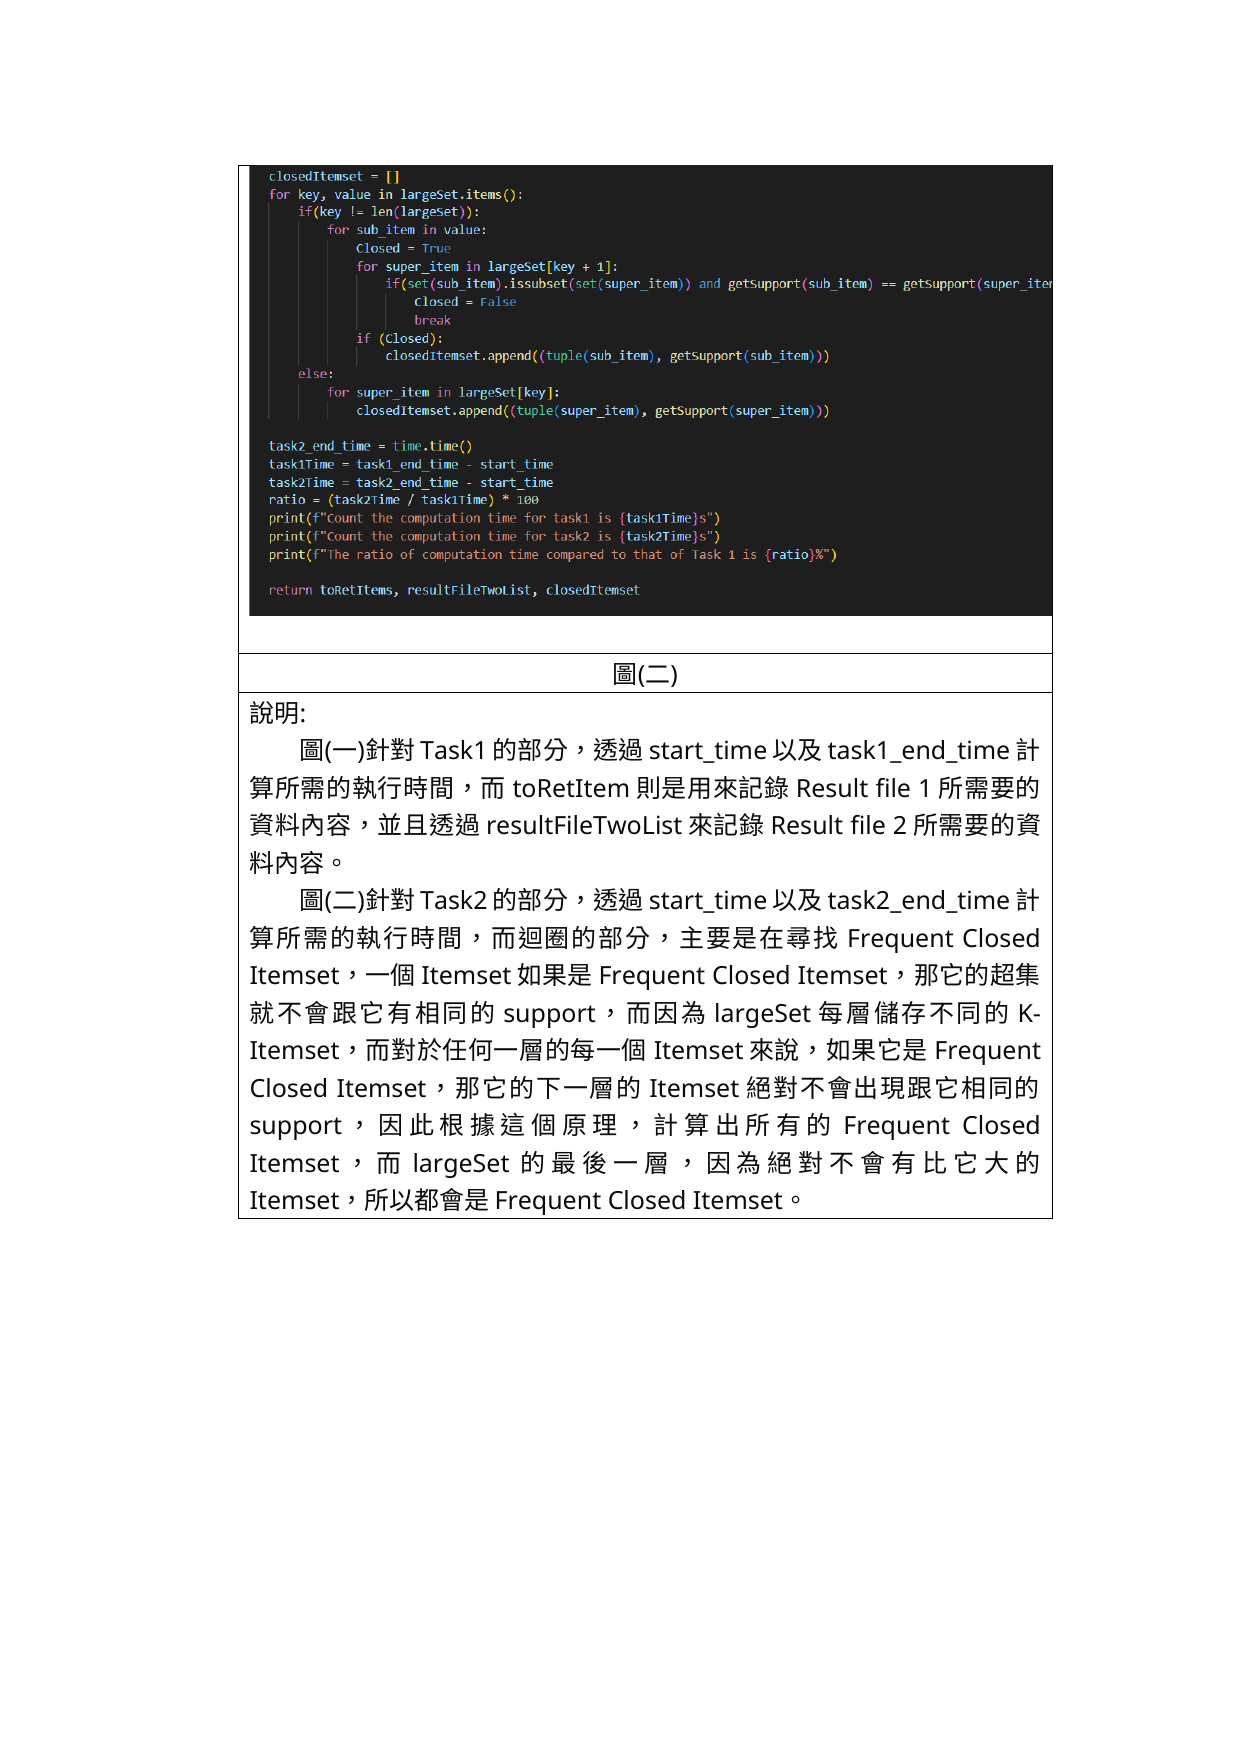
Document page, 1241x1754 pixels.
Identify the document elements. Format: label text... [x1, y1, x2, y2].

picture [249, 165, 1053, 616]
table_cell [239, 166, 1052, 653]
table_cell 說明: 圖(一)針對Task1的部分，透過start_time以及task1_end_time計算所需的執行時間，而toRetItem則是用來記錄Result file 1所需要的資料內容，並且透過resultFileTwoList來記錄Result file 2所需要的資料內容。 圖(二)針對Task2的部分，透過start_time以及task2_end_time計算所需的執行時間，而迴圈的部分，主要是在尋找Frequent Closed Itemset，一個Itemset如果是Frequent Closed Itemset，那它的超集就不會跟它有相同的support，而因為largeSet每層儲存不同的K-Itemset，而對於任何一層的每一個Itemset來說，如果它是Frequent Closed Itemset，那它的下一層的Itemset絕對不會出現跟它相同的support，因此根據這個原理，計算出所有的Frequent Closed Itemset，而largeSet的最後一層，因為絕對不會有比它大的Itemset，所以都會是Frequent Closed Itemset。 [239, 693, 1052, 1218]
table_cell 圖(二) [239, 654, 1052, 692]
